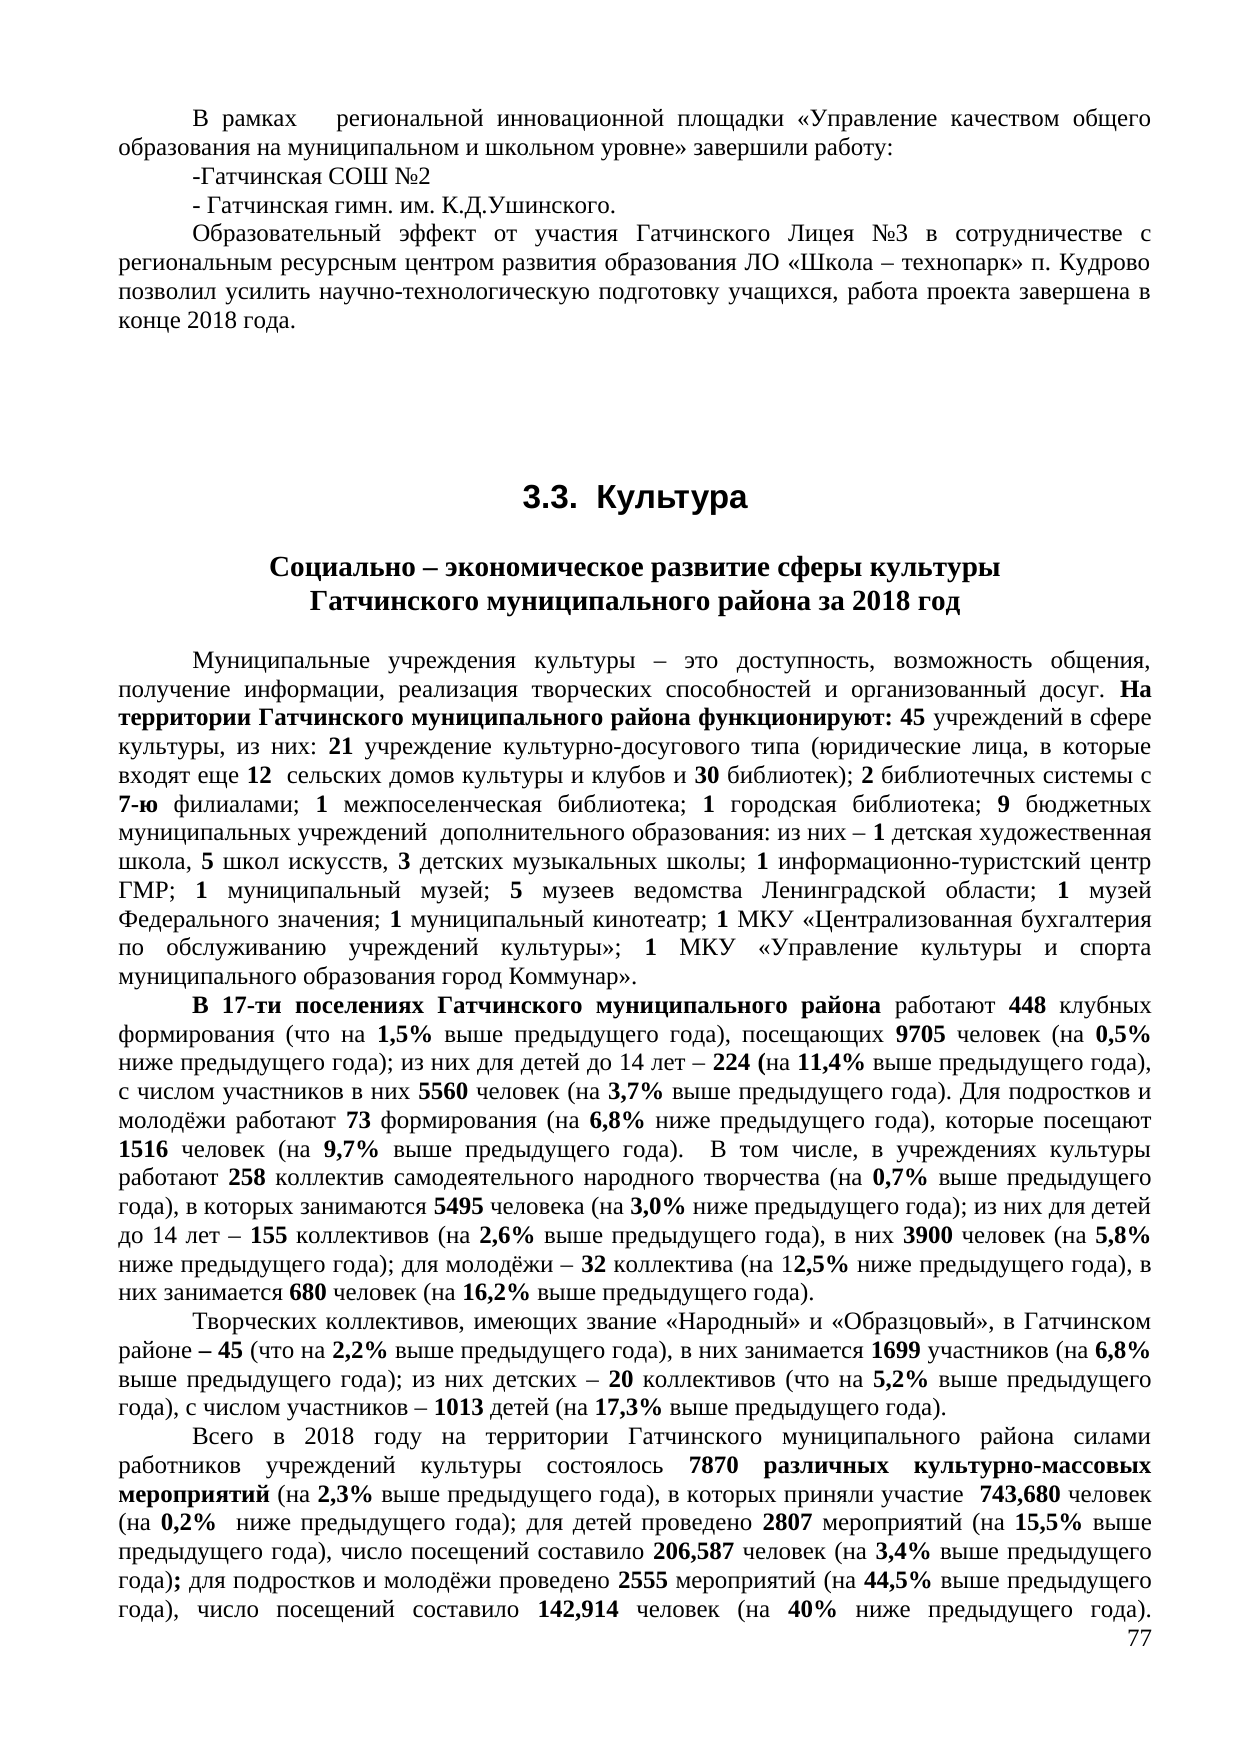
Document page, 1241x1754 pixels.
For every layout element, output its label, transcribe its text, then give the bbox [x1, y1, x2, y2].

text Муниципальные учреждения культуры – это доступность, возможность общения, получение информации, реализация творческих способностей и организованный досуг. На территории Гатчинского муниципального района функционируют: 45 учреждений в сфере культуры, из них: 21 учреждение культурно-досугового типа (юридические лица, в которые входят еще 12 сельских домов культуры и клубов и 30 библиотек); 2 библиотечных системы с 7-ю филиалами; 1 межпоселенческая библиотека; 1 городская библиотека; 9 бюджетных муниципальных учреждений дополнительного образования: из них – 1 детская художественная школа, 5 школ искусств, 3 детских музыкальных школы; 1 информационно-туристский центр ГМР; 1 муниципальный музей; 5 музеев ведомства Ленинградской области; 1 музей Федерального значения; 1 муниципальный кинотеатр; 1 МКУ «Централизованная бухгалтерия по обслуживанию учреждений культуры»; 1 МКУ «Управление культуры и спорта муниципального образования город Коммунар». [118, 645, 1152, 990]
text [118, 1421, 1152, 1622]
subtitle Культура [118, 477, 1152, 516]
text -Гатчинская СОШ №2 [118, 161, 1152, 190]
text В 17-ти поселениях Гатчинского муниципального района работают 448 клубных формирования (что на 1,5% выше предыдущего года), посещающих 9705 человек (на 0,5% ниже предыдущего года); из них для детей до 14 лет – 224 (на 11,4% выше предыдущего года), с числом участников в них 5560 человек (на 3,7% выше предыдущего года). Для подростков и молодёжи работают 73 формирования (на 6,8% ниже предыдущего года), которые посещают 1516 человек (на 9,7% выше предыдущего года). В том числе, в учреждениях культуры работают 258 коллектив самодеятельного народного творчества (на 0,7% выше предыдущего года), в которых занимаются 5495 человека (на 3,0% ниже предыдущего года); из них для детей до 14 лет – 155 коллективов (на 2,6% выше предыдущего года), в них 3900 человек (на 5,8% ниже предыдущего года); для молодёжи – 32 коллектива (на 12,5% ниже предыдущего года), в них занимается 680 человек (на 16,2% выше предыдущего года). [118, 990, 1152, 1306]
text - Гатчинская гимн. им. К.Д.Ушинского. [118, 190, 1152, 218]
text Социально – экономическое развитие сферы культуры [118, 549, 1152, 583]
text В рамках региональной инновационной площадки «Управление качеством общего образования на муниципальном и школьном уровне» завершили работу: [118, 103, 1152, 161]
subtitle Творческих коллективов, имеющих звание «Народный» и «Образцовый», в Гатчинском районе – 45 (что на 2,2% выше предыдущего года), в них занимается 1699 участников (на 6,8% выше предыдущего года); из них детских – 20 коллективов (что на 5,2% выше предыдущего года), с числом участников – 1013 детей (на 17,3% выше предыдущего года). [118, 1306, 1152, 1421]
text Образовательный эффект от участия Гатчинского Лицея №3 в сотрудничестве с региональным ресурсным центром развития образования ЛО «Школа – технопарк» п. Кудрово позволил усилить научно-технологическую подготовку учащихся, работа проекта завершена в конце 2018 года. [118, 218, 1152, 333]
text Гатчинского муниципального района за 2018 год [118, 583, 1152, 616]
